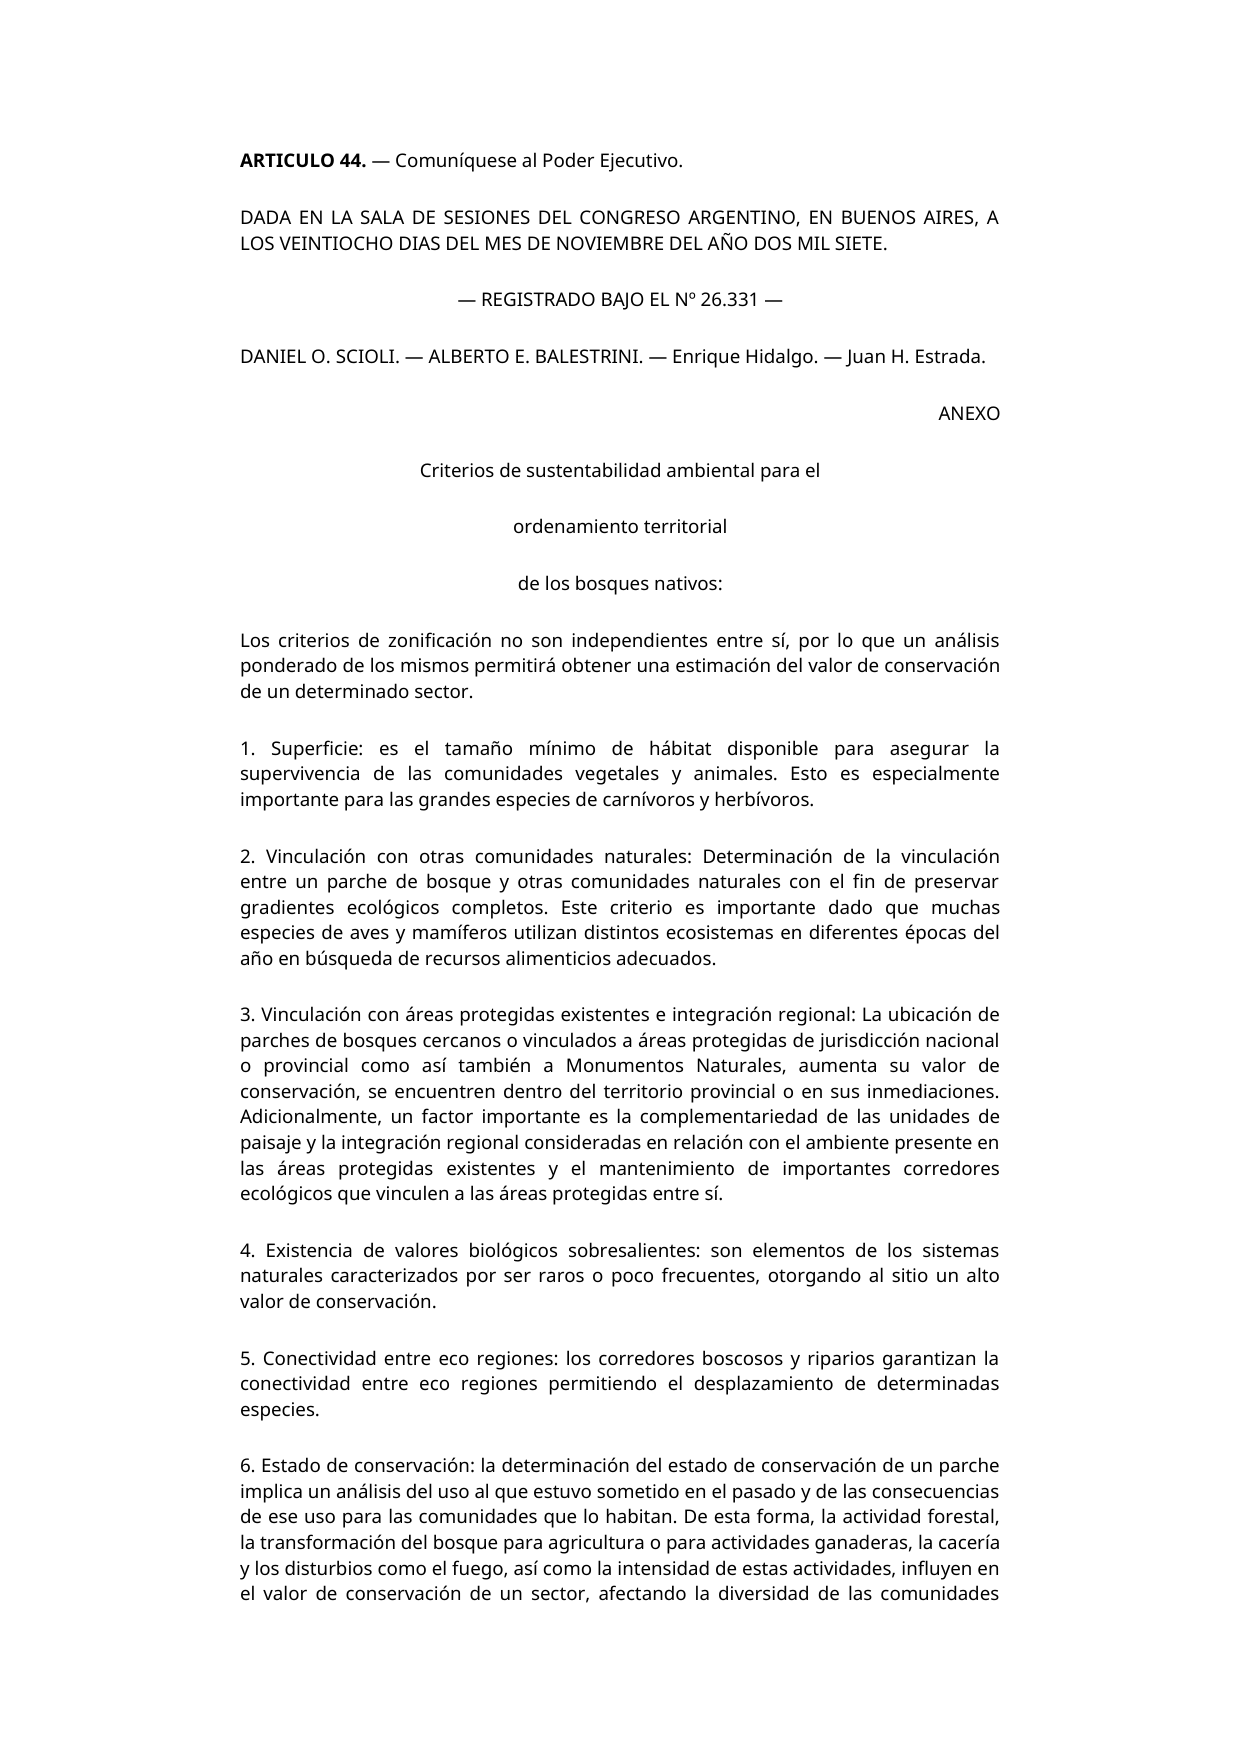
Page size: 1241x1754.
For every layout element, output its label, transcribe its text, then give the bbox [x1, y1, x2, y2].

text 1. Superficie: es el tamaño mínimo de hábitat disponible para asegurar la supervivencia de las comunidades vegetales y animales. Esto es especialmente importante para las grandes especies de carnívoros y herbívoros. [240, 735, 1001, 812]
text 4. Existencia de valores biológicos sobresalientes: son elementos de los sistemas naturales caracterizados por ser raros o poco frecuentes, otorgando al sitio un alto valor de conservación. [240, 1237, 1001, 1314]
text — REGISTRADO BAJO EL Nº 26.331 — [240, 287, 1001, 312]
text de los bosques nativos: [240, 571, 1001, 596]
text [240, 1453, 1001, 1606]
text 2. Vinculación con otras comunidades naturales: Determinación de la vinculación entre un parche de bosque y otras comunidades naturales con el fin de preservar gradientes ecológicos completos. Este criterio es importante dado que muchas especies de aves y mamíferos utilizan distintos ecosistemas en diferentes épocas del año en búsqueda de recursos alimenticios adecuados. [240, 843, 1001, 971]
text Criterios de sustentabilidad ambiental para el [240, 457, 1001, 482]
text ordenamiento territorial [240, 514, 1001, 539]
text DANIEL O. SCIOLI. — ALBERTO E. BALESTRINI. — Enrique Hidalgo. — Juan H. Estrada. [240, 343, 1001, 369]
text 3. Vinculación con áreas protegidas existentes e integración regional: La ubicación de parches de bosques cercanos o vinculados a áreas protegidas de jurisdicción nacional o provincial como así también a Monumentos Naturales, aumenta su valor de conservación, se encuentren dentro del territorio provincial o en sus inmediaciones. Adicionalmente, un factor importante es la complementariedad de las unidades de paisaje y la integración regional consideradas en relación con el ambiente presente en las áreas protegidas existentes y el mantenimiento de importantes corredores ecológicos que vinculen a las áreas protegidas entre sí. [240, 1002, 1001, 1206]
text DADA EN LA SALA DE SESIONES DEL CONGRESO ARGENTINO, EN BUENOS AIRES, A LOS VEINTIOCHO DIAS DEL MES DE NOVIEMBRE DEL AÑO DOS MIL SIETE. [240, 204, 1001, 255]
text 5. Conectividad entre eco regiones: los corredores boscosos y riparios garantizan la conectividad entre eco regiones permitiendo el desplazamiento de determinadas especies. [240, 1345, 1001, 1422]
text Los criterios de zonificación no son independientes entre sí, por lo que un análisis ponderado de los mismos permitirá obtener una estimación del valor de conservación de un determinado sector. [240, 627, 1001, 704]
text ANEXO [240, 400, 1001, 426]
text ARTICULO 44. — Comuníquese al Poder Ejecutivo. [240, 148, 1001, 173]
